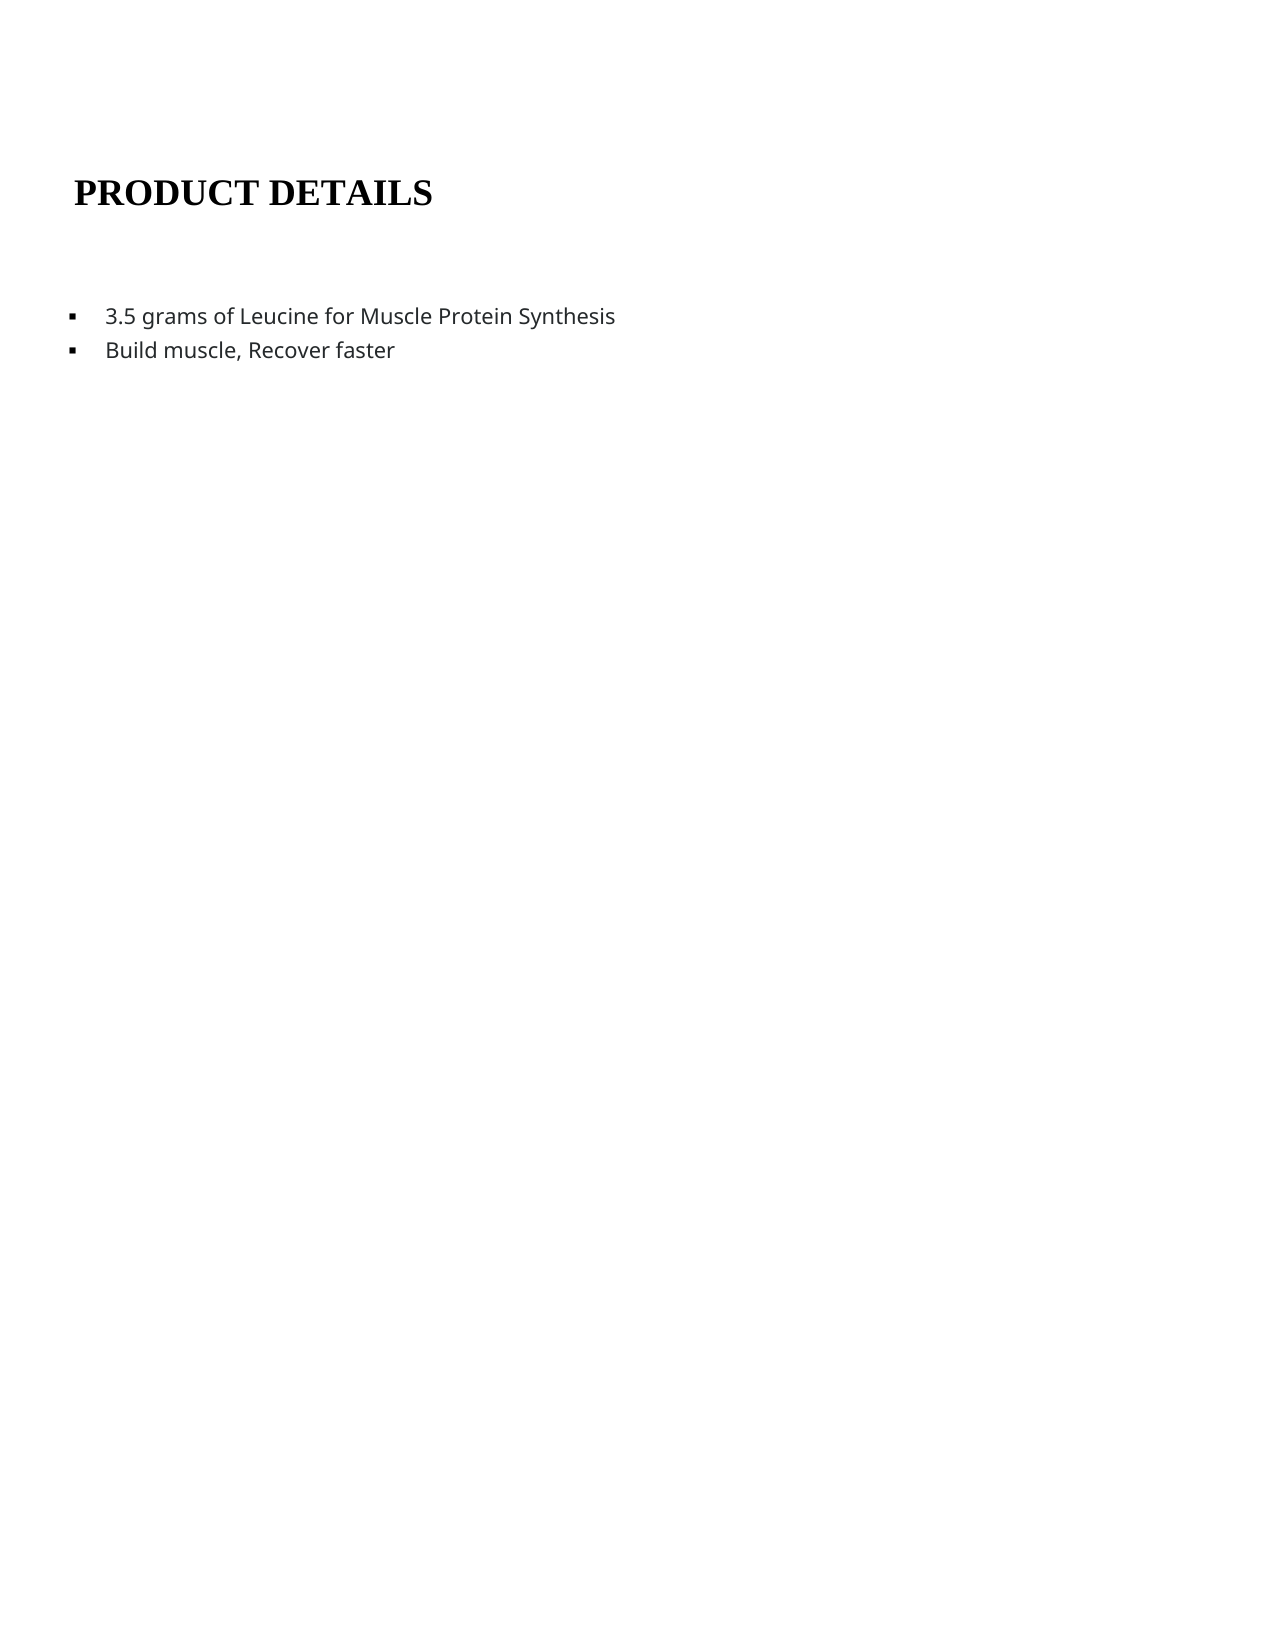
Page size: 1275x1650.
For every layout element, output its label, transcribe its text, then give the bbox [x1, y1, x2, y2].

list Build muscle, Recover faster [68, 331, 1231, 365]
list 3.5 grams of Leucine for Muscle Protein Synthesis [68, 297, 1231, 331]
text PRODUCT DETAILS [74, 171, 1231, 214]
